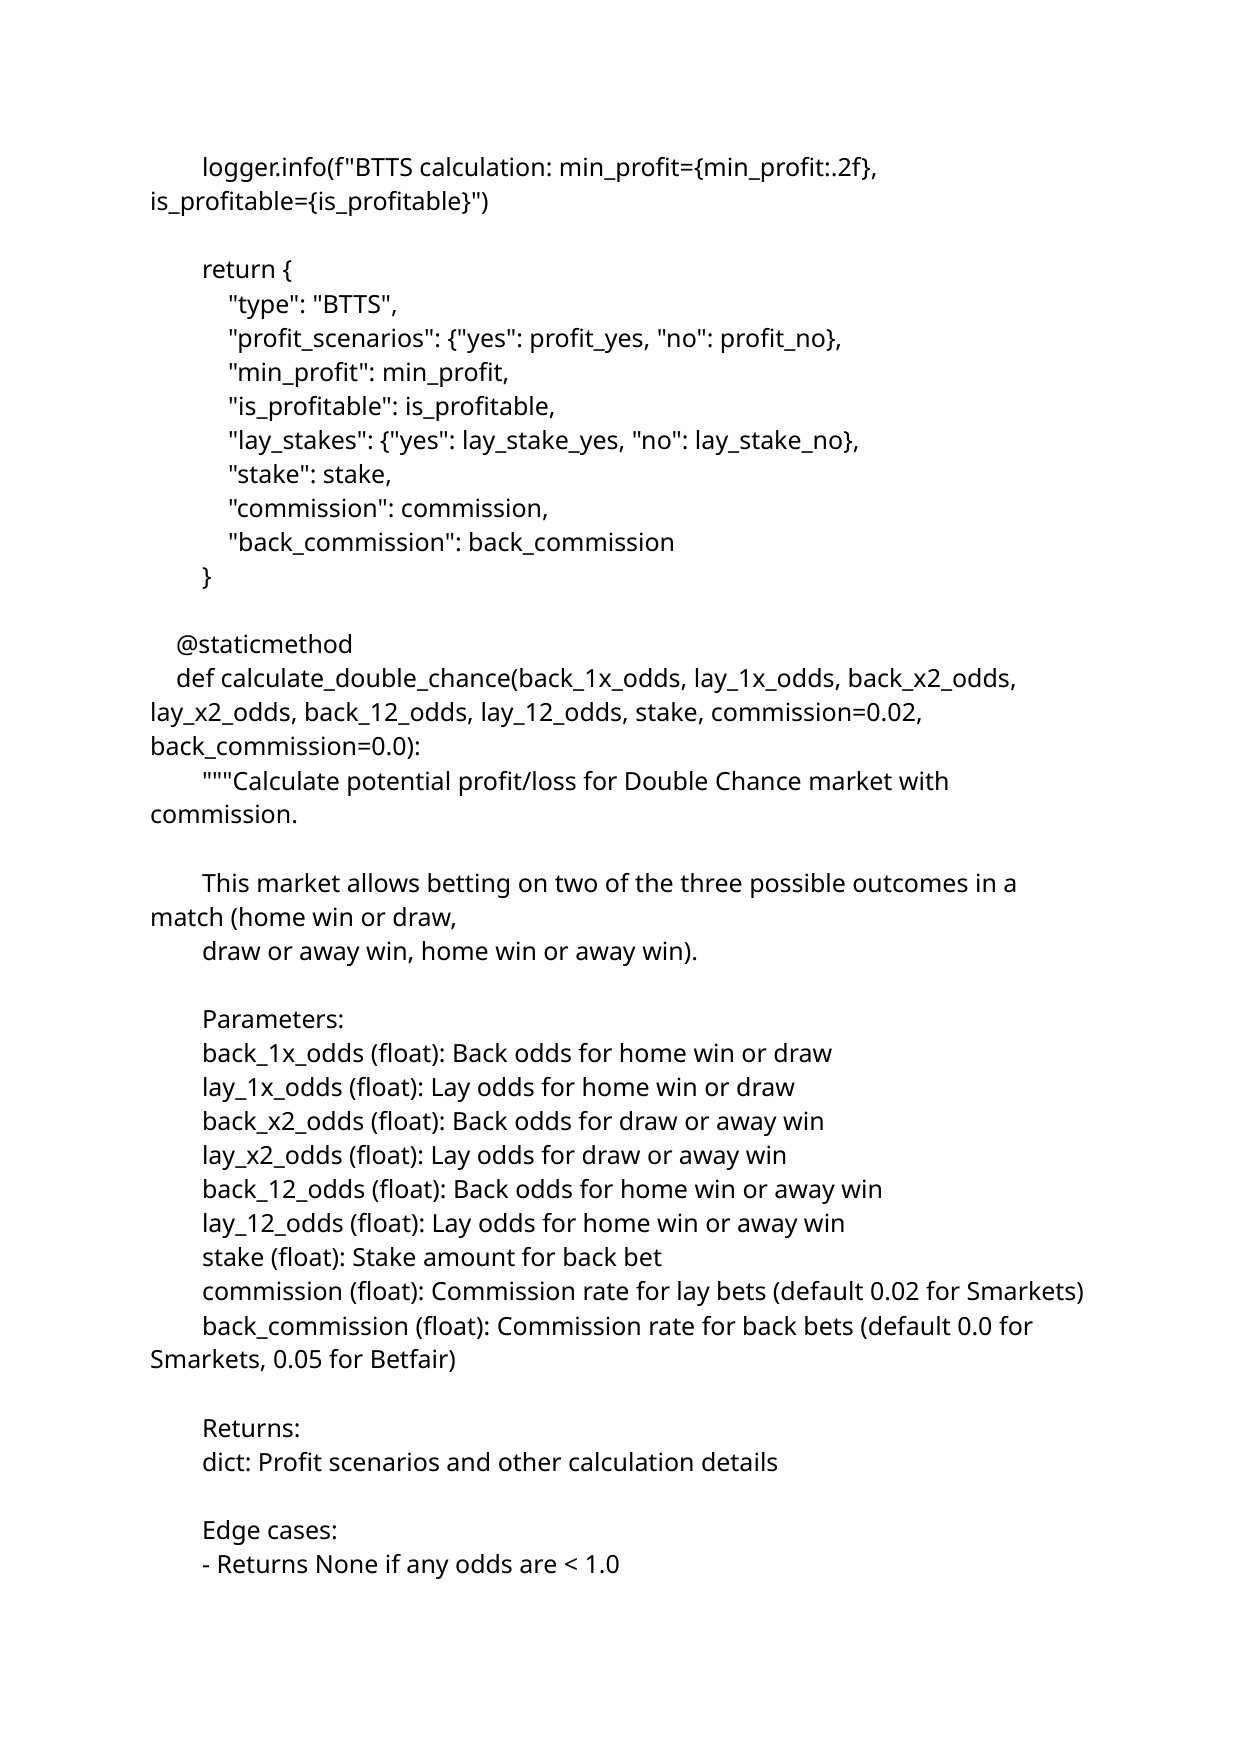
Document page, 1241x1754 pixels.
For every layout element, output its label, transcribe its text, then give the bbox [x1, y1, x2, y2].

text "lay_stakes": {"yes": lay_stake_yes, "no": lay_stake_no}, [150, 422, 1090, 457]
text draw or away win, home win or away win). [150, 933, 1090, 967]
text This market allows betting on two of the three possible outcomes in a match (home win or draw, [150, 865, 1090, 933]
text back_commission (float): Commission rate for back bets (default 0.0 for Smarkets, 0.05 for Betfair) [150, 1308, 1090, 1376]
text commission (float): Commission rate for lay bets (default 0.02 for Smarkets) [150, 1274, 1090, 1308]
text back_x2_odds (float): Back odds for draw or away win [150, 1104, 1090, 1138]
text "min_profit": min_profit, [150, 354, 1090, 388]
text "type": "BTTS", [150, 286, 1090, 320]
text """Calculate potential profit/loss for Double Chance market with commission. [150, 763, 1090, 831]
text "profit_scenarios": {"yes": profit_yes, "no": profit_no}, [150, 320, 1090, 354]
text back_1x_odds (float): Back odds for home win or draw [150, 1036, 1090, 1070]
text Returns: [150, 1410, 1090, 1444]
text "back_commission": back_commission [150, 525, 1090, 559]
text @staticmethod [150, 627, 1090, 661]
text "stake": stake, [150, 457, 1090, 491]
text lay_12_odds (float): Lay odds for home win or away win [150, 1206, 1090, 1240]
text Edge cases: [150, 1512, 1090, 1547]
text } [150, 559, 1090, 593]
text "is_profitable": is_profitable, [150, 388, 1090, 422]
text back_12_odds (float): Back odds for home win or away win [150, 1172, 1090, 1206]
text lay_x2_odds (float): Lay odds for draw or away win [150, 1138, 1090, 1172]
text logger.info(f"BTTS calculation: min_profit={min_profit:.2f}, is_profitable={is_profitable}") [150, 150, 1090, 218]
text return { [150, 252, 1090, 286]
text "commission": commission, [150, 491, 1090, 525]
text - Returns None if any odds are < 1.0 [150, 1547, 1090, 1581]
text dict: Profit scenarios and other calculation details [150, 1444, 1090, 1478]
text stake (float): Stake amount for back bet [150, 1240, 1090, 1274]
text def calculate_double_chance(back_1x_odds, lay_1x_odds, back_x2_odds, lay_x2_odds, back_12_odds, lay_12_odds, stake, commission=0.02, back_commission=0.0): [150, 661, 1090, 763]
text lay_1x_odds (float): Lay odds for home win or draw [150, 1070, 1090, 1104]
text Parameters: [150, 1002, 1090, 1036]
